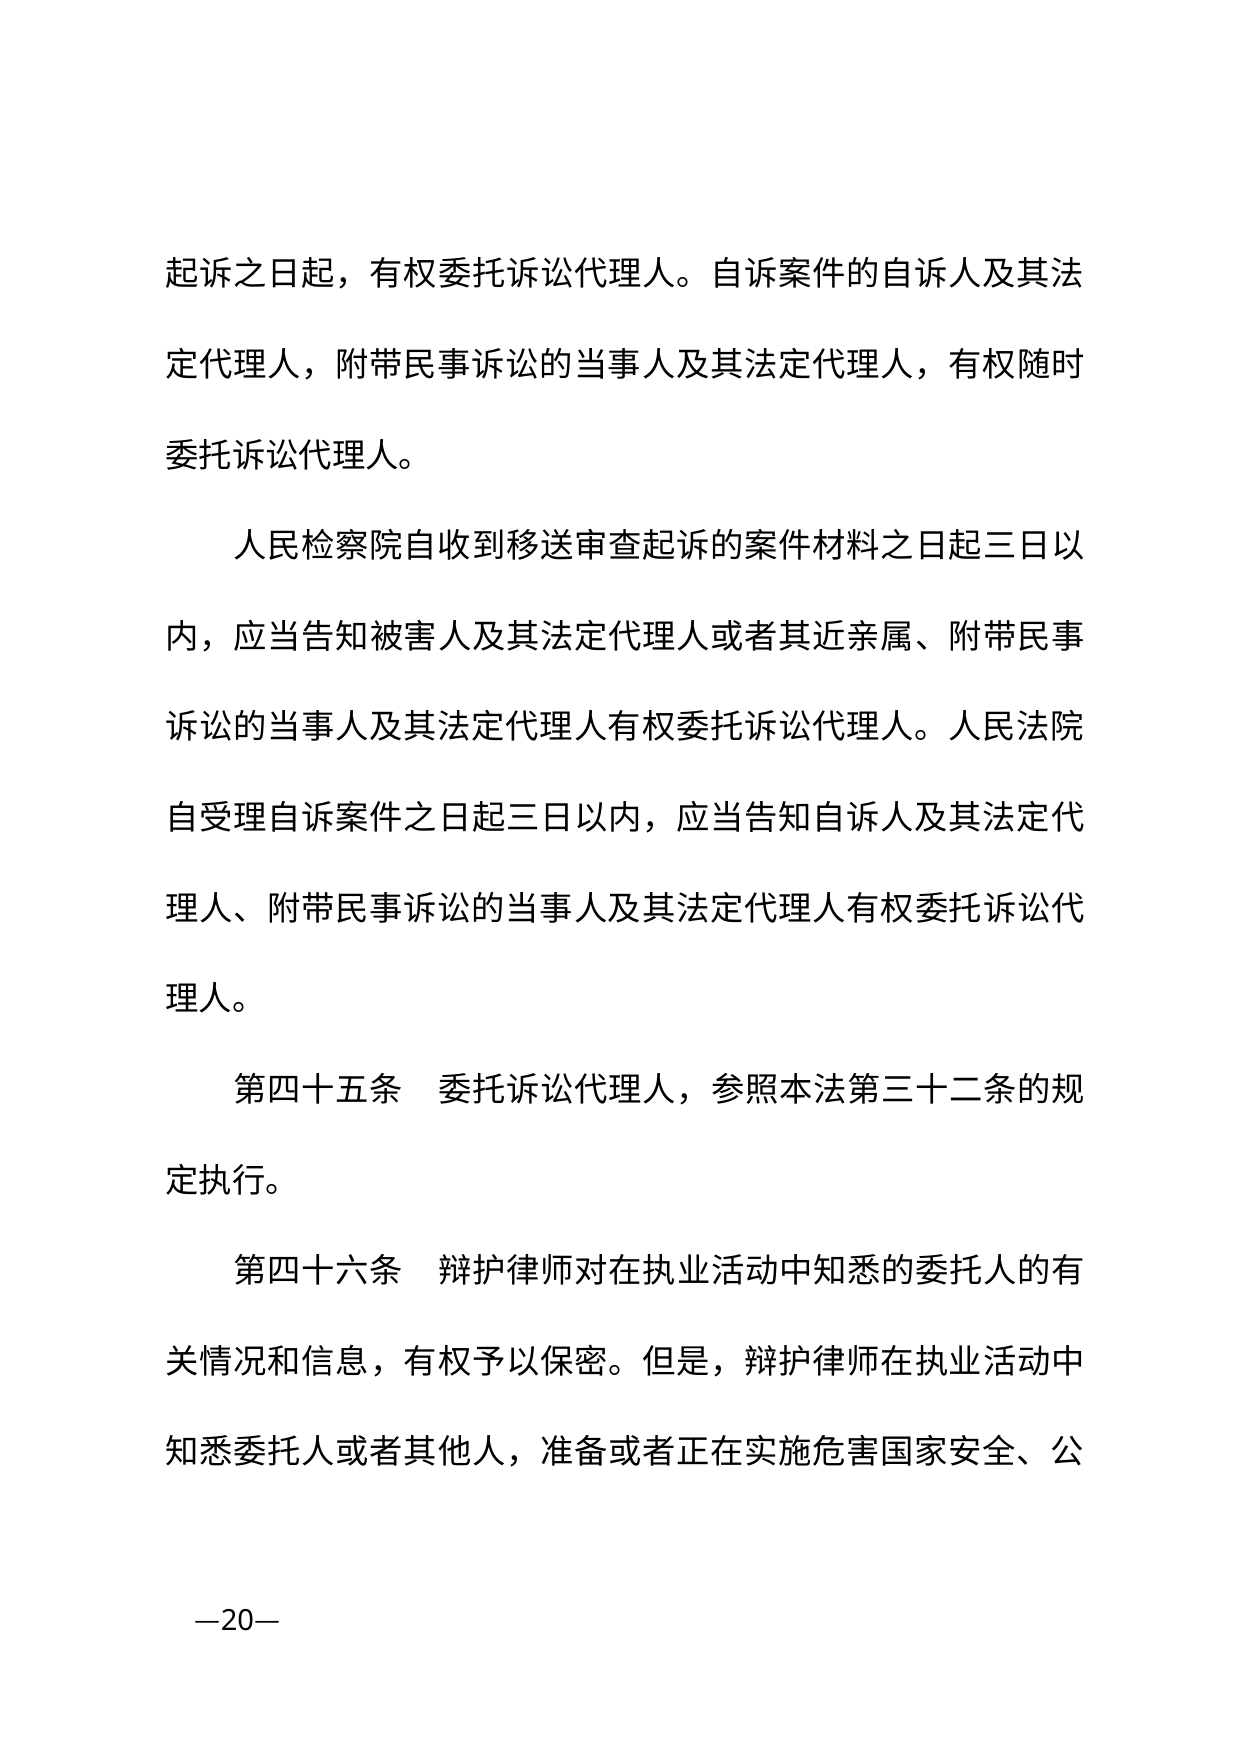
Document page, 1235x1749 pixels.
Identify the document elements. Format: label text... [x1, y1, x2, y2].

text 人民检察院自收到移送审查起诉的案件材料之日起三日以内，应当告知被害人及其法定代理人或者其近亲属、附带民事诉讼的当事人及其法定代理人有权委托诉讼代理人。人民法院自受理自诉案件之日起三日以内，应当告知自诉人及其法定代理人、附带民事诉讼的当事人及其法定代理人有权委托诉讼代理人。 [165, 498, 1087, 1042]
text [165, 226, 1087, 498]
text 第四十五条 委托诉讼代理人，参照本法第三十二条的规定执行。 [165, 1042, 1087, 1223]
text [165, 1223, 1087, 1495]
